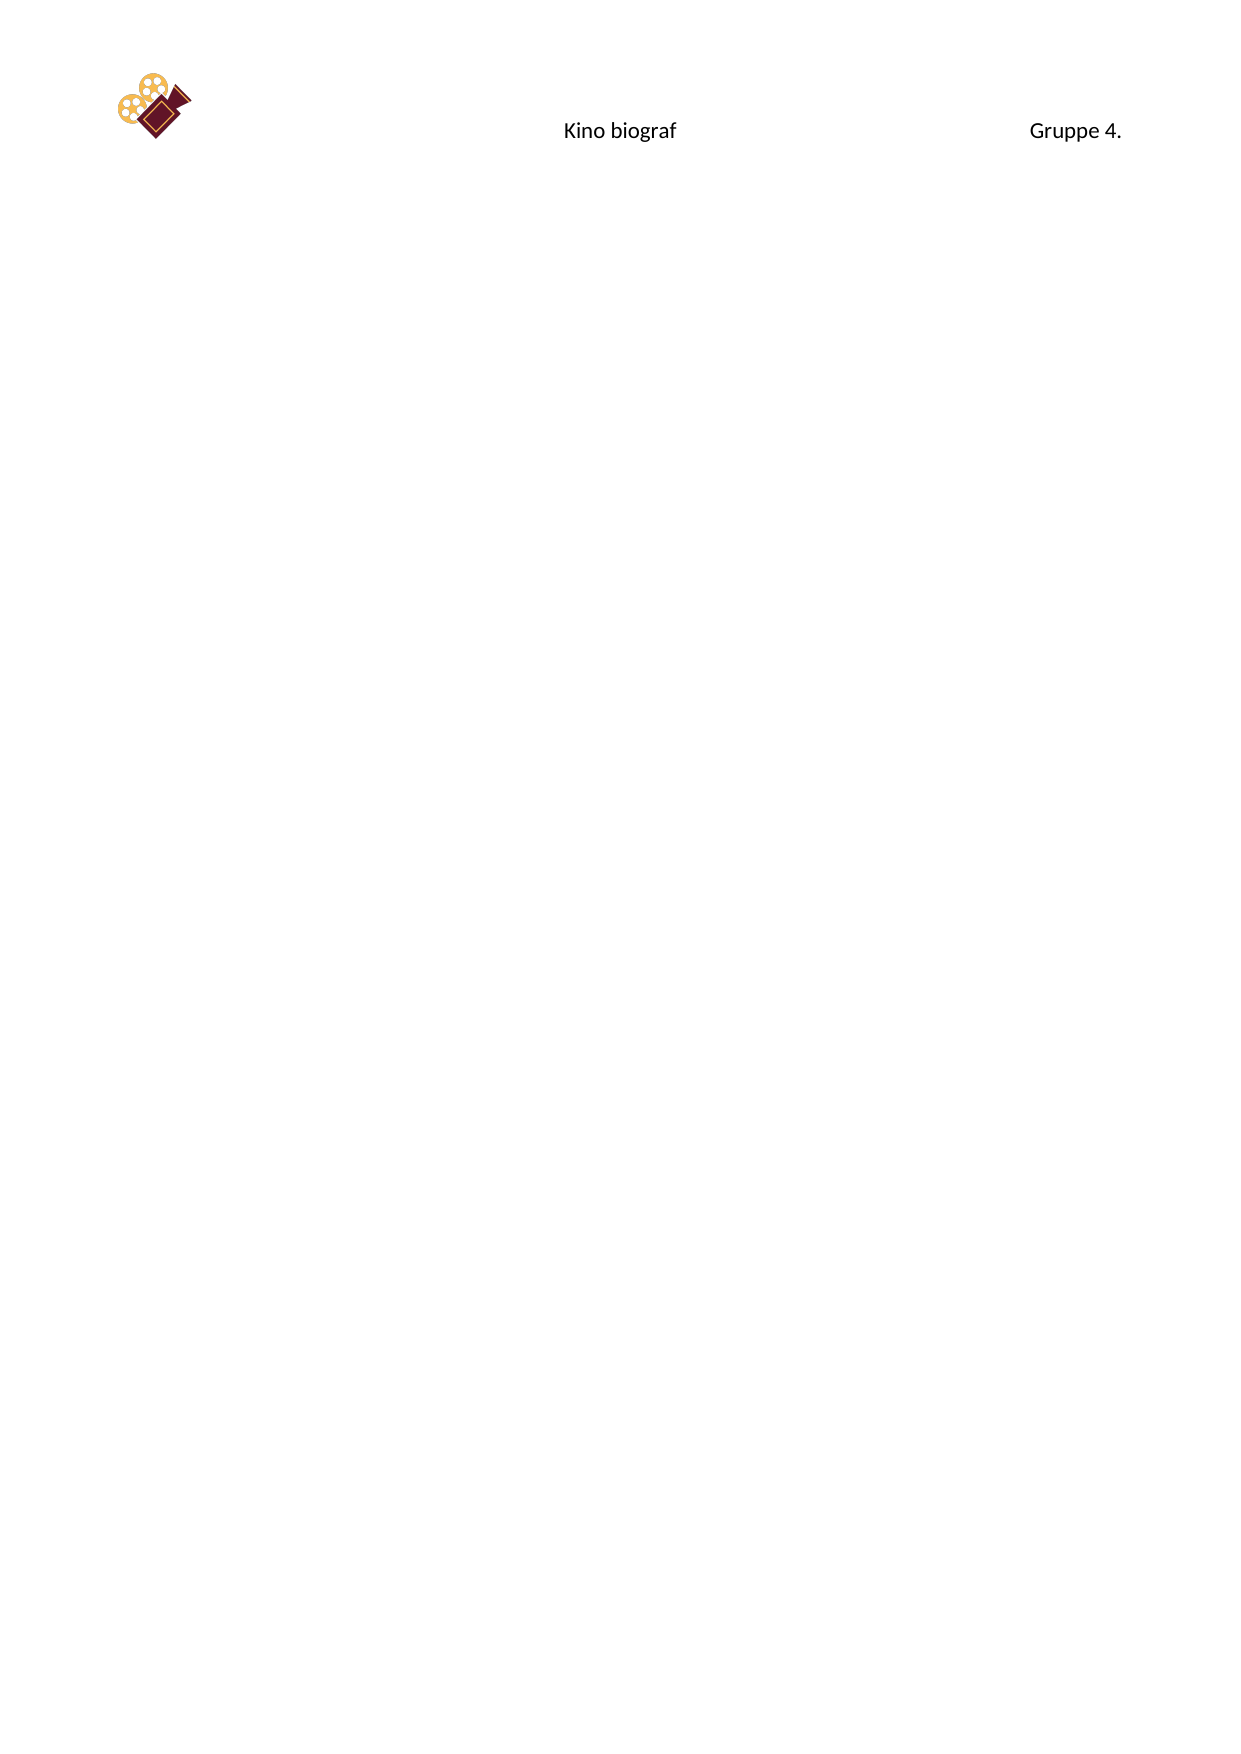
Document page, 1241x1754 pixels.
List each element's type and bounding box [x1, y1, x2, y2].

picture [118, 73, 192, 139]
